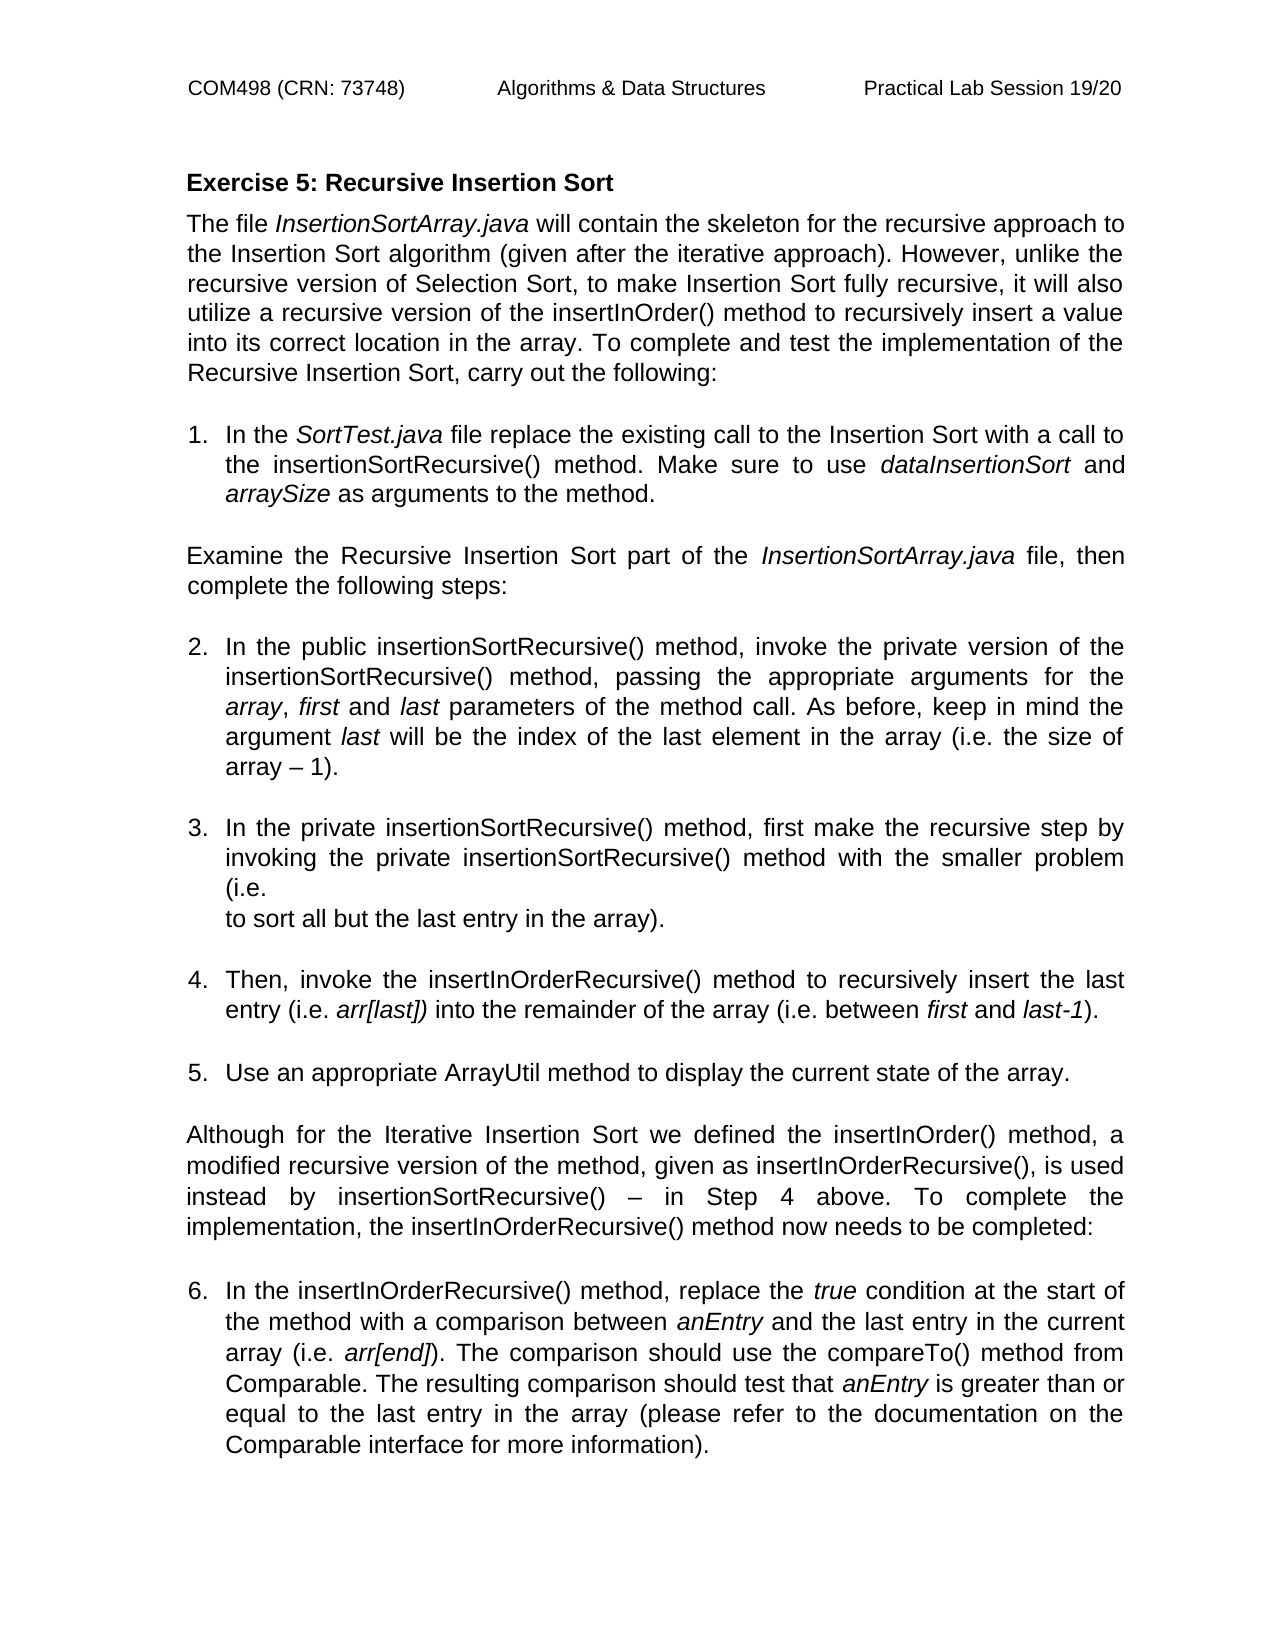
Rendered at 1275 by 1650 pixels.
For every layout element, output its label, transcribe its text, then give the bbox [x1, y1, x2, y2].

text Examine the Recursive Insertion Sort part of the InsertionSortArray.java file, then complete the following steps: [186, 541, 1126, 599]
subtitle Exercise 5: Recursive Insertion Sort [186, 167, 1126, 196]
list Use an appropriate ArrayUtil method to display the current state of the array. [188, 1058, 1126, 1087]
list In the insertInOrderRecursive() method, replace the true condition at the start of the method with a comparison between anEntry and the last entry in the current array (i.e. arr[end]). The comparison should use the compareTo() method from Comparable. The resulting comparison should test that anEntry is greater than or equal to the last entry in the array (please refer to the documentation on the Comparable interface for more information). [188, 1276, 1126, 1459]
list In the public insertionSortRecursive() method, invoke the private version of the insertionSortRecursive() method, passing the appropriate arguments for the array, first and last parameters of the method call. As before, keep in mind the argument last will be the index of the last element in the array (i.e. the size of array – 1). [188, 632, 1126, 781]
text The file InsertionSortArray.java will contain the skeleton for the recursive approach to the Insertion Sort algorithm (given after the iterative approach). However, unlike the recursive version of Selection Sort, to make Insertion Sort fully recursive, it will also utilize a recursive version of the insertInOrder() method to recursively insert a value into its correct location in the array. To complete and test the implementation of the Recursive Insertion Sort, carry out the following: [186, 209, 1126, 387]
list In the private insertionSortRecursive() method, first make the recursive step by invoking the private insertionSortRecursive() method with the smaller problem (i.e. [188, 813, 1126, 902]
text Although for the Iterative Insertion Sort we defined the insertInOrder() method, a modified recursive version of the method, given as insertInOrderRecursive(), is used instead by insertionSortRecursive() – in Step 4 above. To complete the implementation, the insertInOrderRecursive() method now needs to be completed: [186, 1120, 1126, 1241]
list Then, invoke the insertInOrderRecursive() method to recursively insert the last entry (i.e. arr[last]) into the remainder of the array (i.e. between first and last-1). [188, 965, 1126, 1024]
text to sort all but the last entry in the array). [225, 903, 1126, 932]
list In the SortTest.java file replace the existing call to the Insertion Sort with a call to the insertionSortRecursive() method. Make sure to use dataInsertionSort and arraySize as arguments to the method. [188, 420, 1126, 508]
